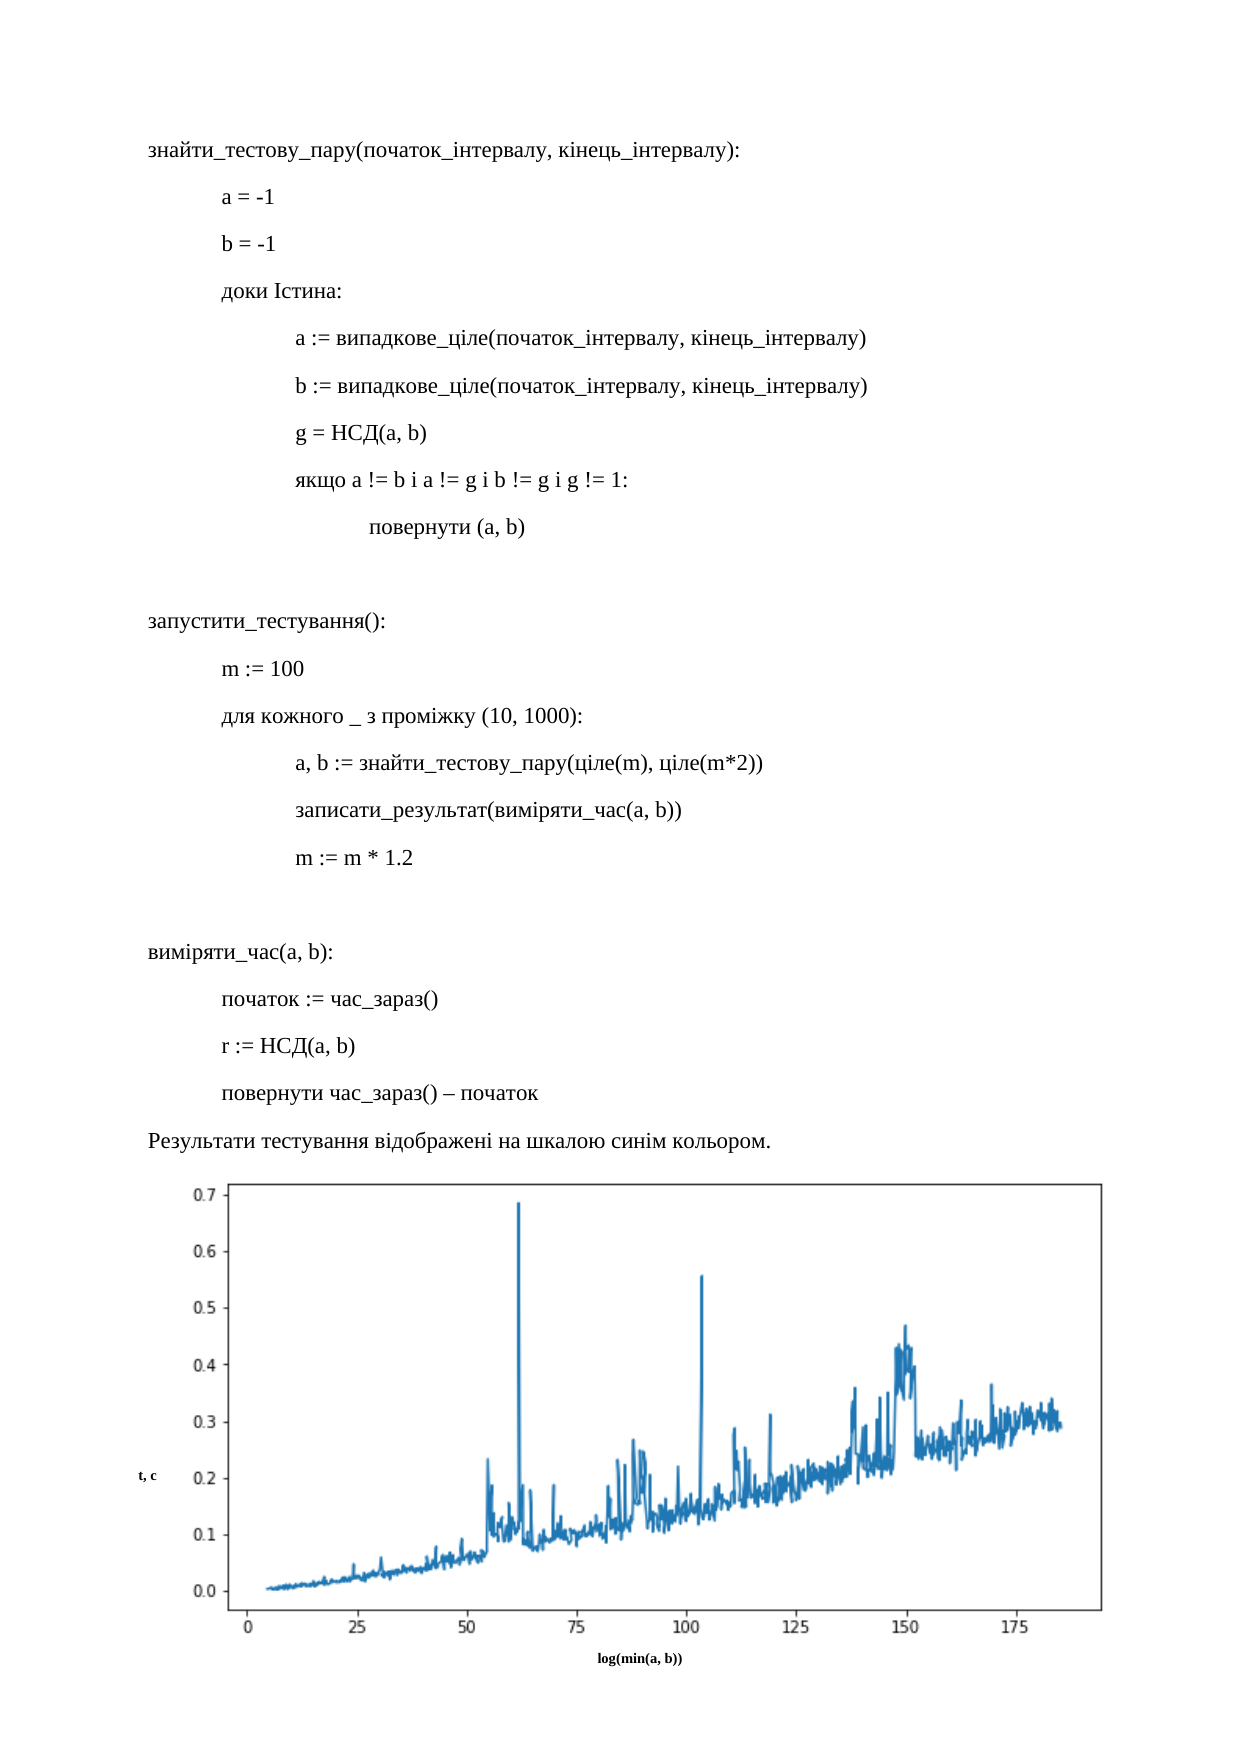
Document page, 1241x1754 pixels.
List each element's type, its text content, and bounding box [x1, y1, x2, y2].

text якщо a != b і a != g і b != g і g != 1: [221, 466, 1152, 492]
text m := m * 1.2 [221, 843, 1152, 870]
picture [184, 1173, 1115, 1652]
text повернути (a, b) [148, 513, 1152, 539]
text Результати тестування відображені на шкалою синім кольором. [148, 1127, 1152, 1153]
text виміряти_час(a, b): [148, 938, 1152, 964]
text записати_результат(виміряти_час(a, b)) [221, 796, 1152, 823]
text а := випадкове_ціле(початок_інтервалу, кінець_інтервалу) [221, 324, 1152, 351]
text початок := час_зараз() [148, 985, 1152, 1011]
text доки Істина: [148, 277, 1152, 304]
text а = -1 [148, 183, 1152, 209]
text запустити_тестування(): [148, 608, 1152, 634]
text b := випадкове_ціле(початок_інтервалу, кінець_інтервалу) [221, 372, 1152, 398]
text для кожного _ з проміжку (10, 1000): [148, 702, 1152, 728]
text b = -1 [148, 230, 1152, 256]
text r := НСД(a, b) [148, 1032, 1152, 1059]
text a, b := знайти_тестову_пару(ціле(m), ціле(m*2)) [221, 749, 1152, 776]
text знайти_тестову_пару(початок_інтервалу, кінець_інтервалу): [148, 136, 1152, 162]
text повернути час_зараз() – початок [148, 1079, 1152, 1106]
text g = НСД(а, b) [221, 419, 1152, 445]
text m := 100 [148, 655, 1152, 681]
